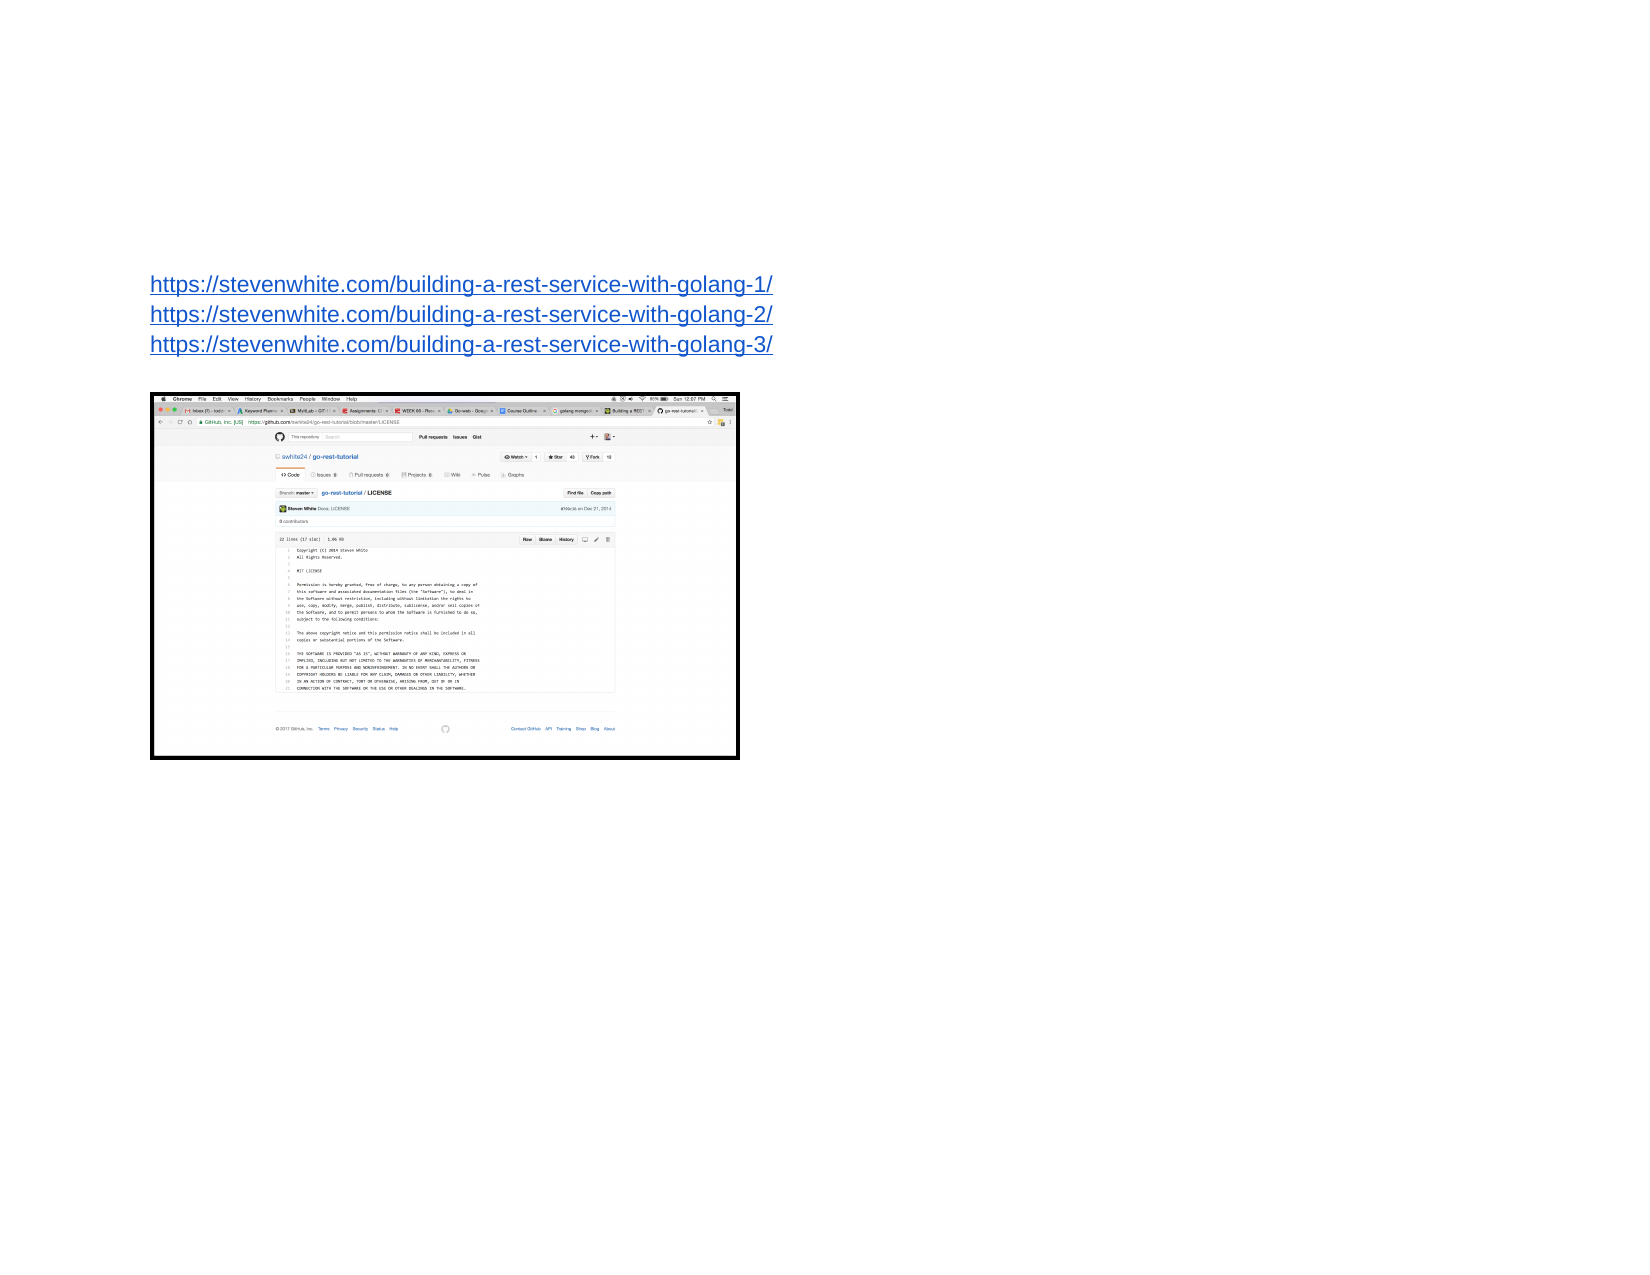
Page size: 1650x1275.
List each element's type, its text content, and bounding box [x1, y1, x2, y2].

text https://stevenwhite.com/building-a-rest-service-with-golang-2/ [150, 301, 1500, 327]
text https://stevenwhite.com/building-a-rest-service-with-golang-3/ [150, 331, 1500, 358]
text https://stevenwhite.com/building-a-rest-service-with-golang-1/ [150, 271, 1500, 297]
picture [154, 396, 736, 756]
